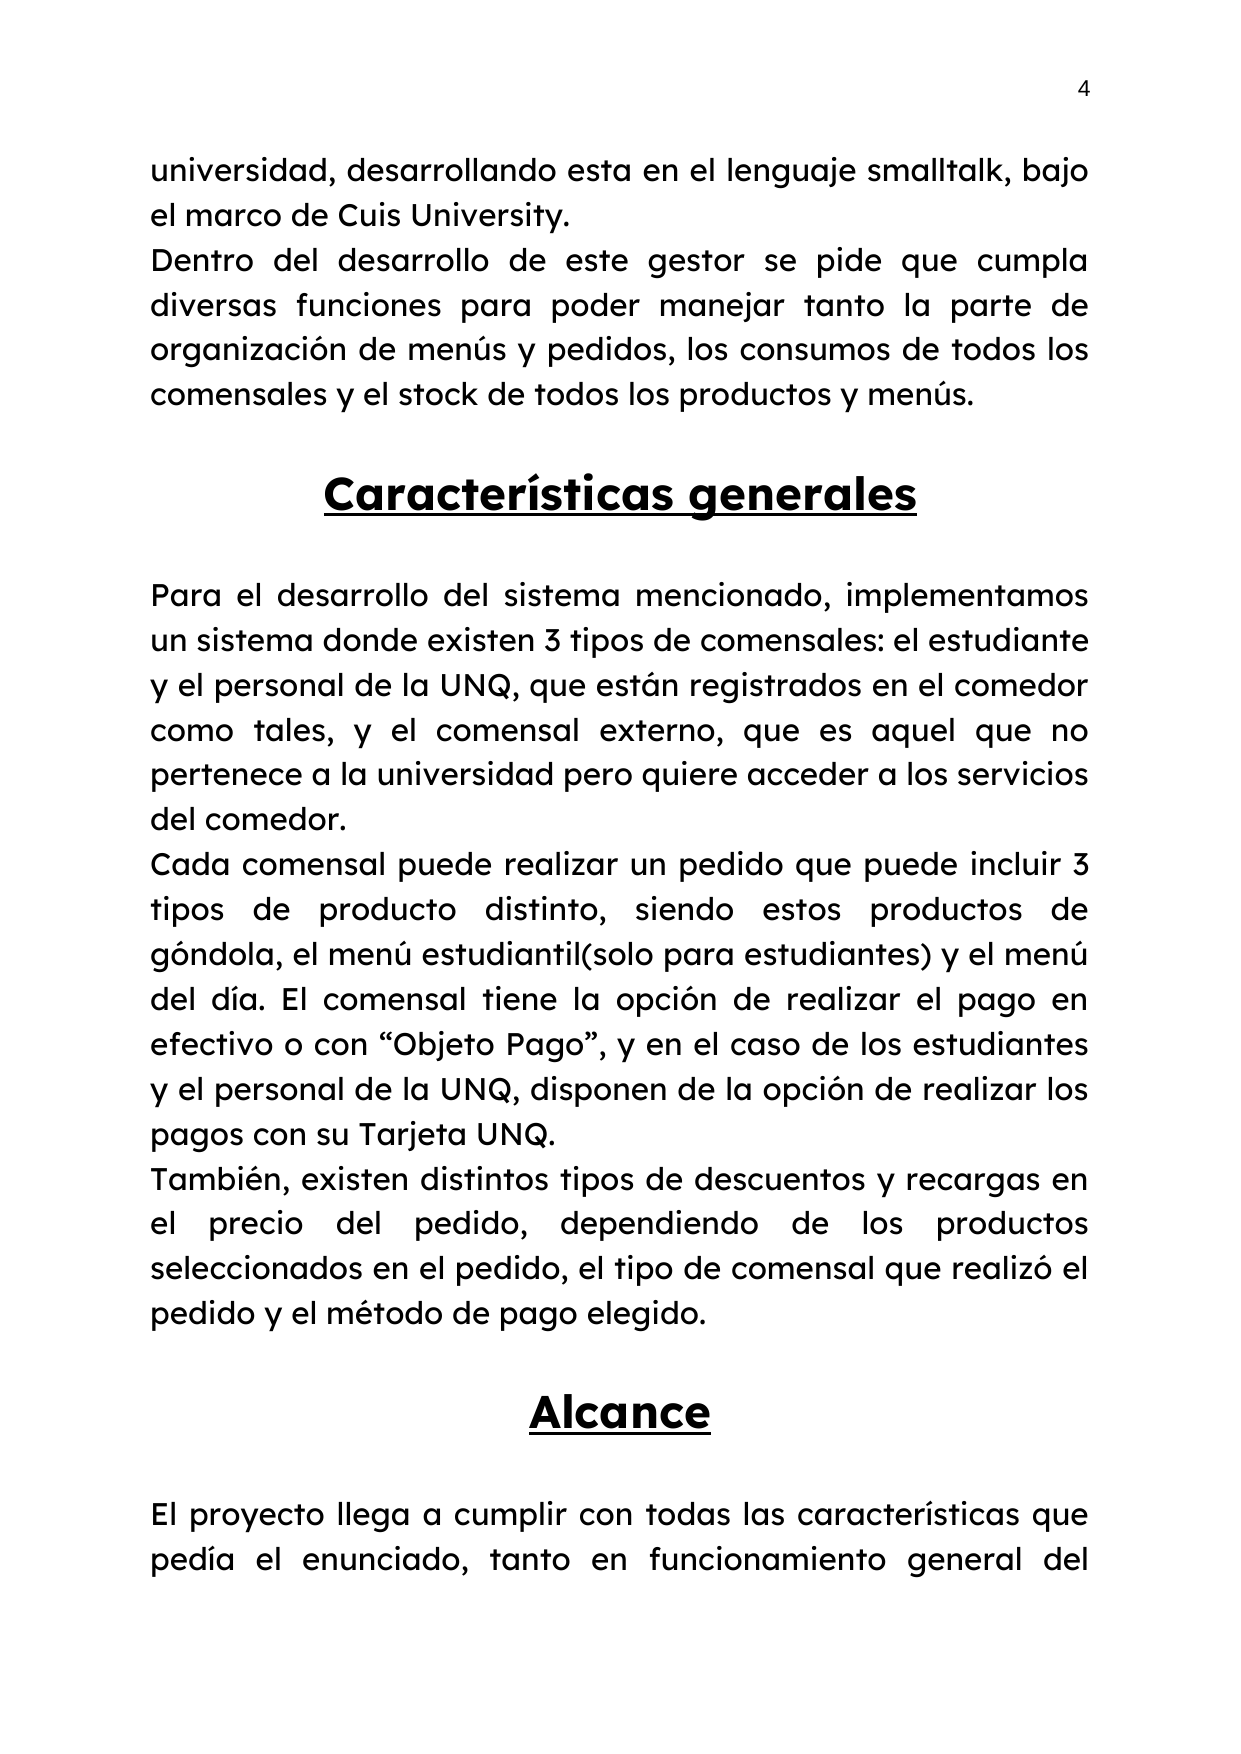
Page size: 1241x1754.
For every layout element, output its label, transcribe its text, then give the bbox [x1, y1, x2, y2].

text Para el desarrollo del sistema mencionado, implementamos un sistema donde existen 3 tipos de comensales: el estudiante y el personal de la UNQ, que están registrados en el comedor como tales, y el comensal externo, que es aquel que no pertenece a la universidad pero quiere acceder a los servicios del comedor. [150, 575, 1090, 838]
text Dentro del desarrollo de este gestor se pide que cumpla diversas funciones para poder manejar tanto la parte de organización de menús y pedidos, los consumos de todos los comensales y el stock de todos los productos y menús. [150, 240, 1090, 413]
text Alcance [150, 1383, 1090, 1440]
text Características generales [150, 464, 1090, 522]
text También, existen distintos tipos de descuentos y recargas en el precio del pedido, dependiendo de los productos seleccionados en el pedido, el tipo de comensal que realizó el pedido y el método de pago elegido. [150, 1159, 1090, 1332]
text Cada comensal puede realizar un pedido que puede incluir 3 tipos de producto distinto, siendo estos productos de góndola, el menú estudiantil(solo para estudiantes) y el menú del día. El comensal tiene la opción de realizar el pago en efectivo o con “Objeto Pago”, y en el caso de los estudiantes y el personal de la UNQ, disponen de la opción de realizar los pagos con su Tarjeta UNQ. [150, 844, 1090, 1153]
